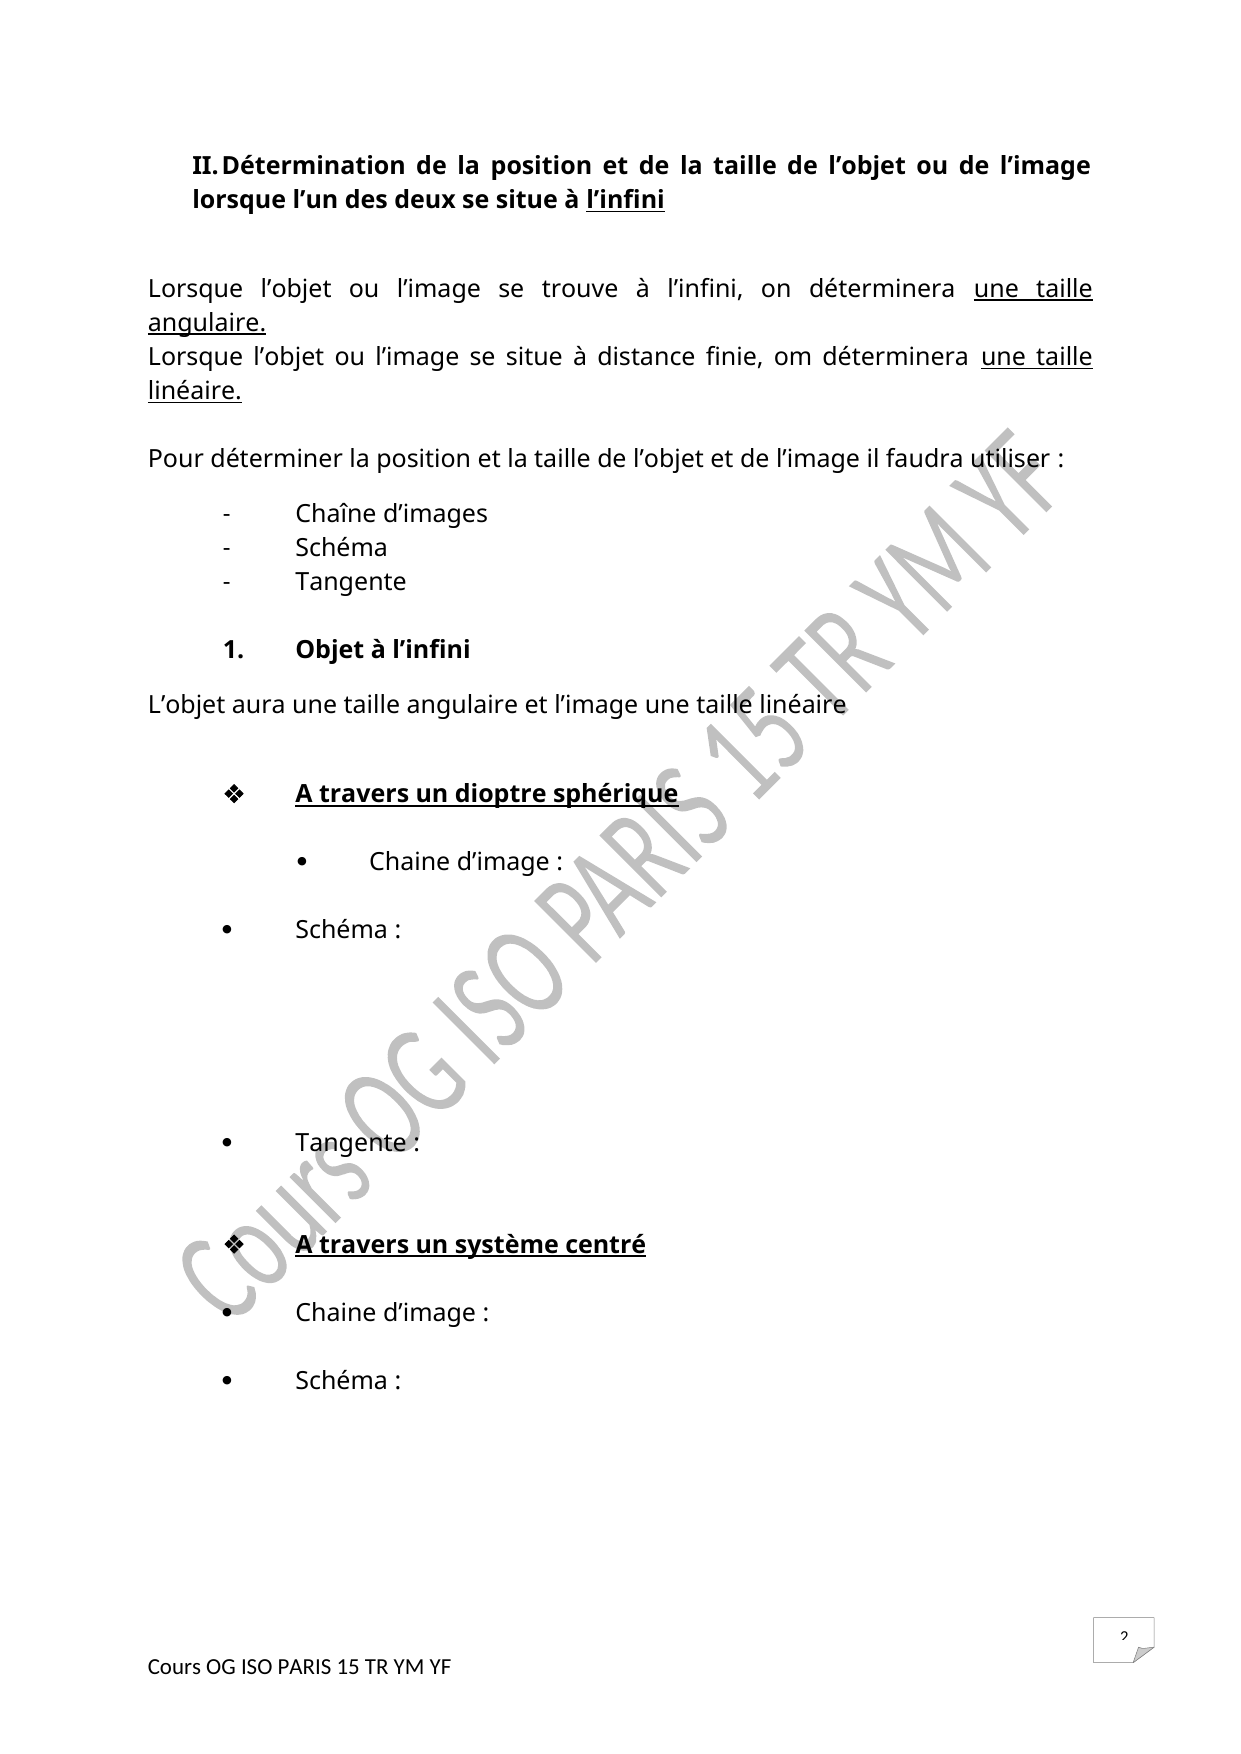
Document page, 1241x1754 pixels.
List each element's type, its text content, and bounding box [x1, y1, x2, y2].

list Tangente : [223, 1124, 1093, 1158]
list Détermination de la position et de la taille de l’objet ou de l’image lorsque l’un des deux se situe à l’infini [192, 148, 1093, 216]
list Chaine d’image : [223, 1294, 1093, 1328]
text L’objet aura une taille angulaire et l’image une taille linéaire [148, 687, 1093, 721]
list Objet à l’infini [223, 632, 1093, 666]
list Schéma [223, 530, 1093, 564]
list Schéma : [223, 912, 1093, 946]
list A travers un dioptre sphérique [223, 776, 1093, 810]
text Pour déterminer la position et la taille de l’objet et de l’image il faudra utiliser : [148, 441, 1093, 475]
text Lorsque l’objet ou l’image se trouve à l’infini, on déterminera une taille angulaire. [148, 271, 1093, 339]
text Lorsque l’objet ou l’image se situe à distance finie, om déterminera une taille linéaire. [148, 339, 1093, 407]
list Tangente [223, 564, 1093, 598]
list Schéma : [223, 1363, 1093, 1397]
list Chaine d’image : [148, 844, 1093, 878]
list Chaîne d’images [223, 496, 1093, 530]
list A travers un système centré [223, 1226, 1093, 1260]
